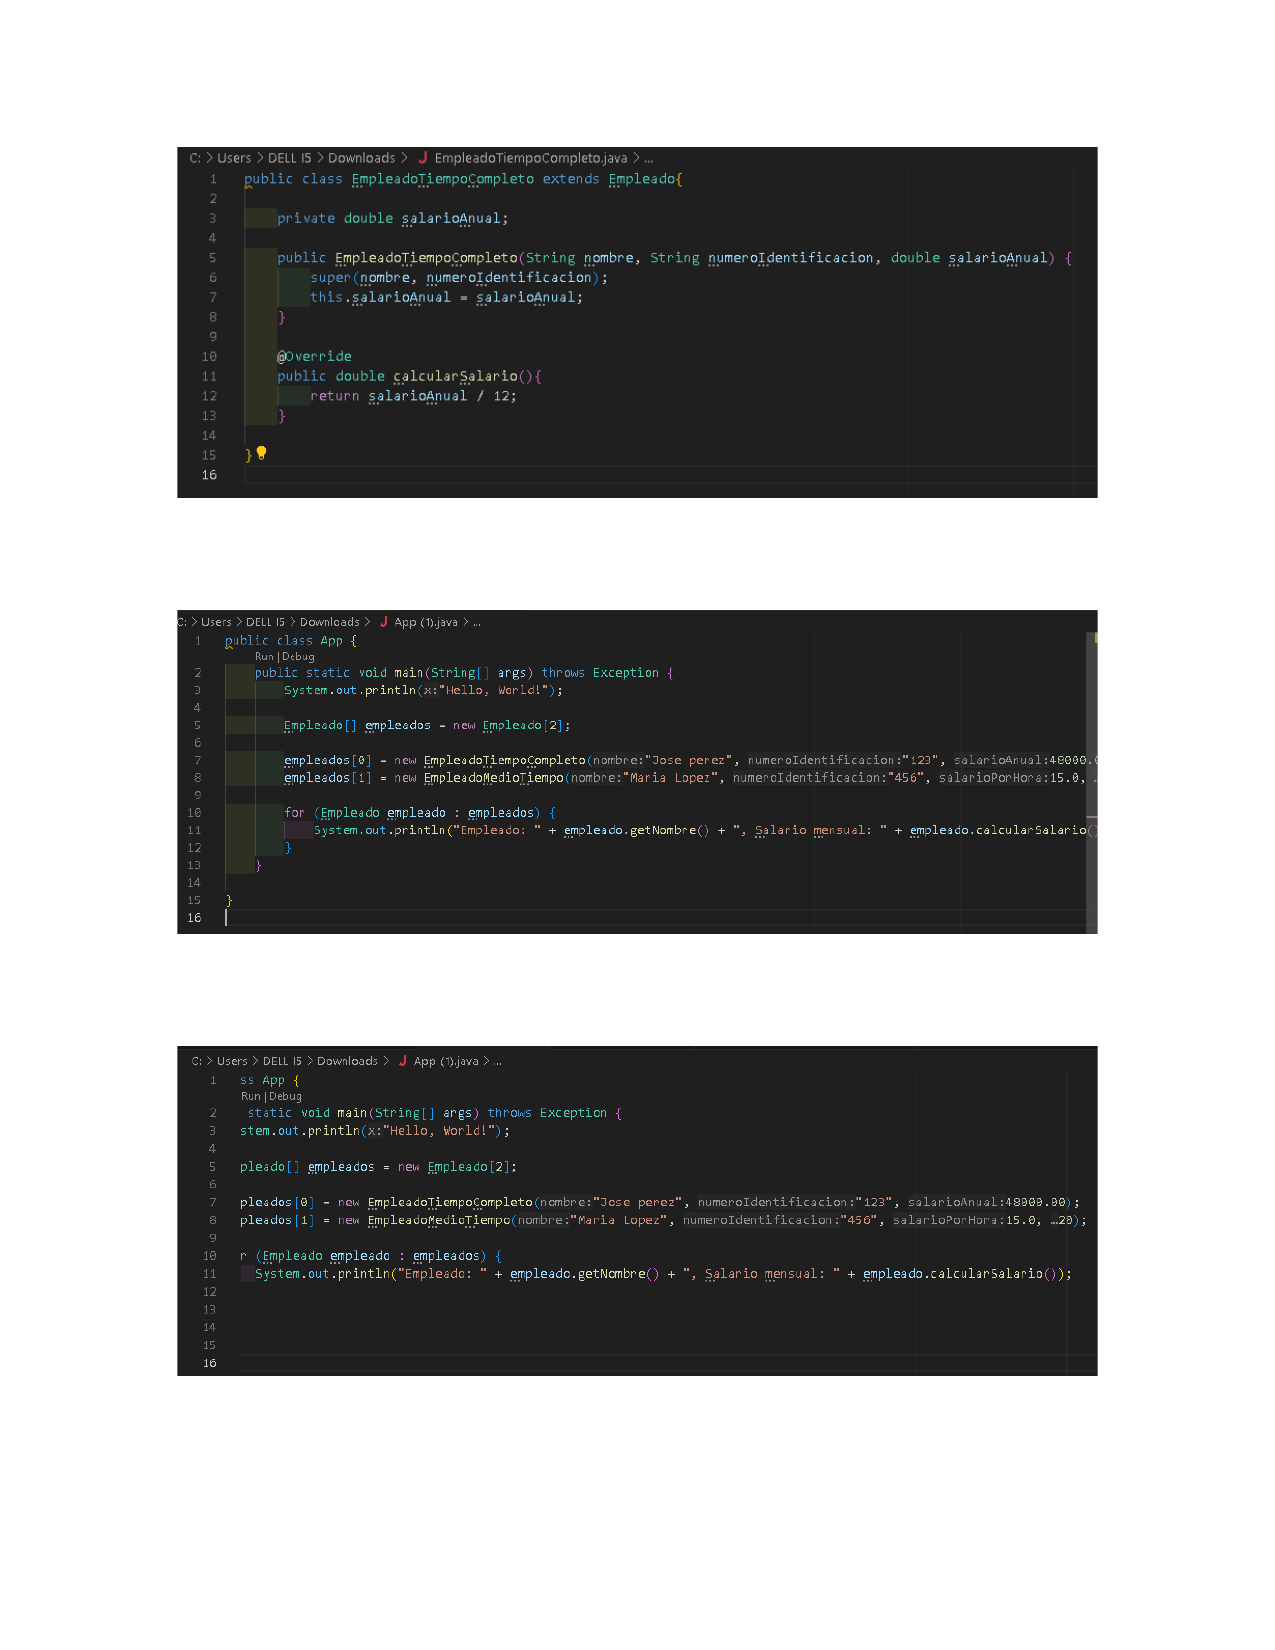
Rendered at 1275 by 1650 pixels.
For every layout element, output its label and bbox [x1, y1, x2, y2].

picture [177, 1046, 1098, 1376]
picture [177, 147, 1098, 498]
picture [177, 610, 1098, 934]
